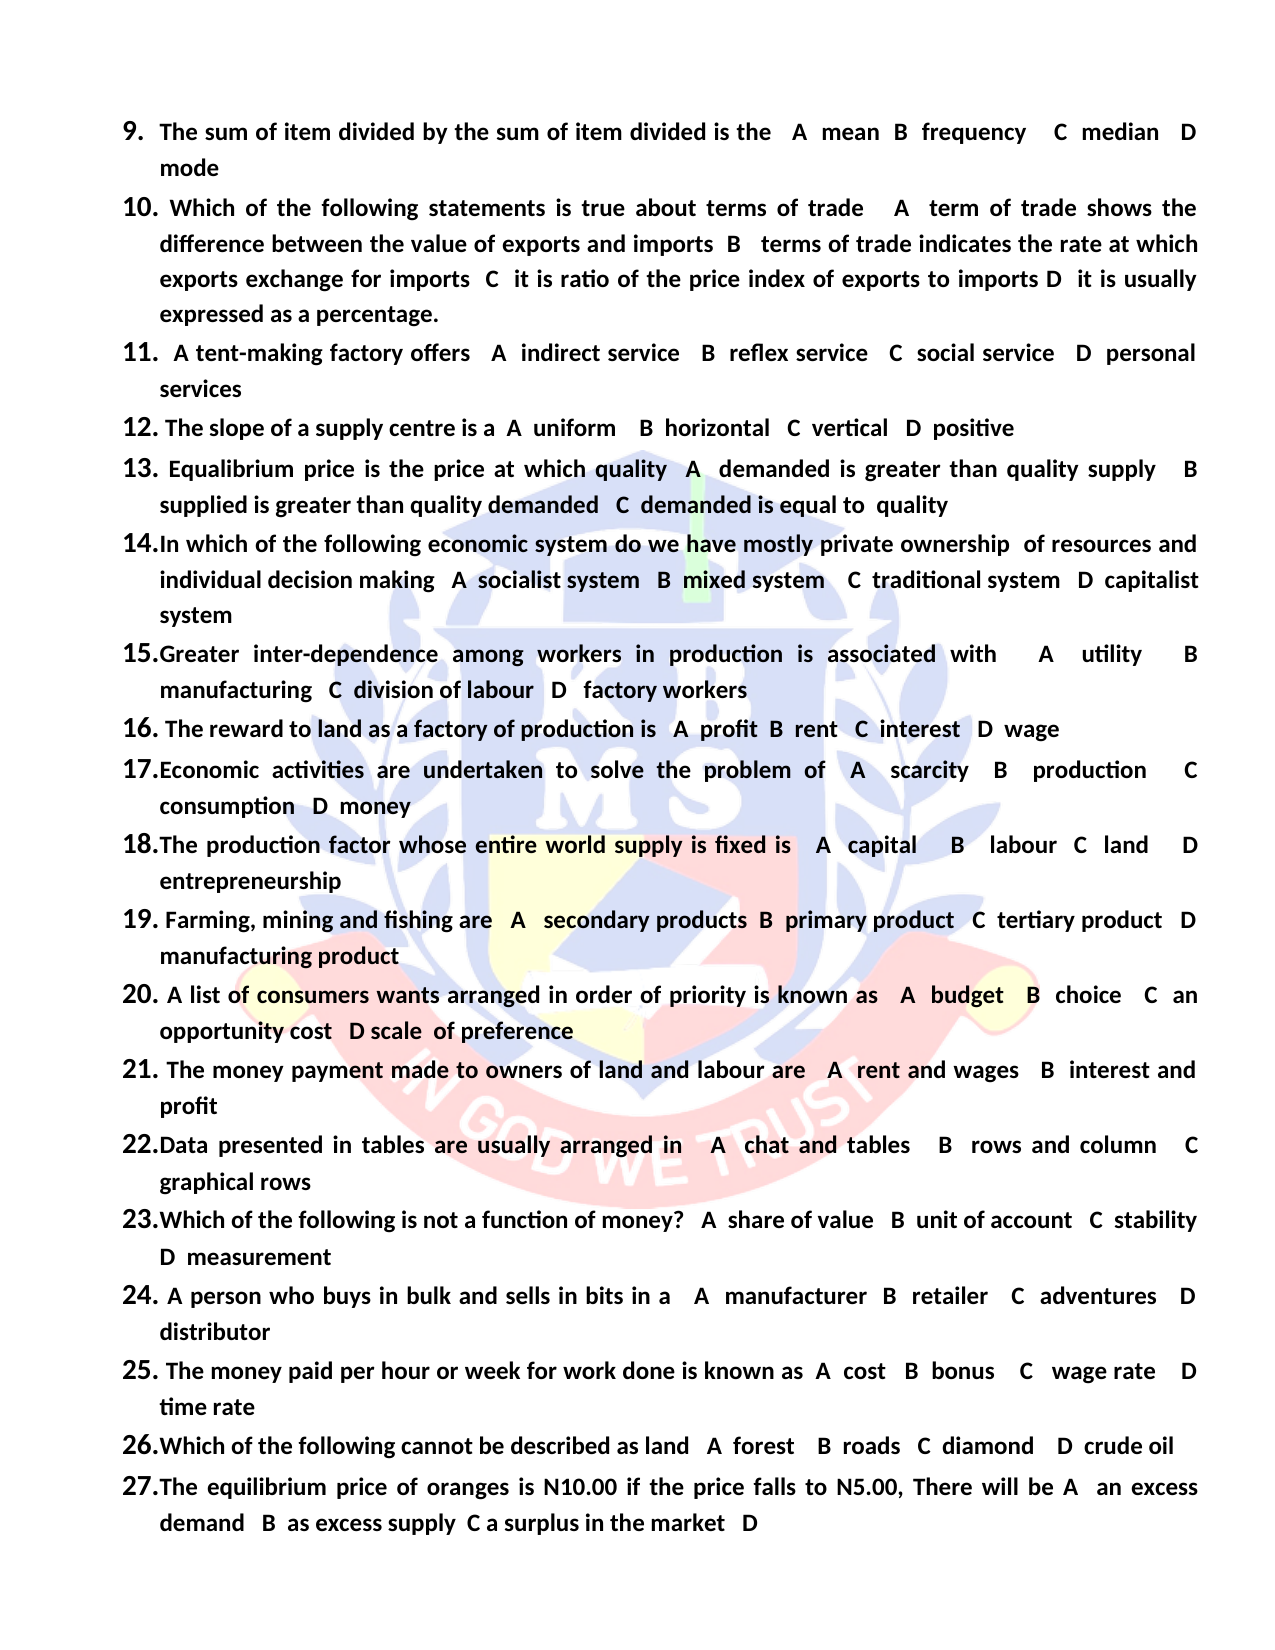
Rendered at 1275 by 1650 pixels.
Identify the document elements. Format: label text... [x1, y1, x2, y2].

list Farming, mining and fishing are A secondary products B primary product C tertiary product D manufacturing product [122, 900, 1200, 971]
list Which of the following is not a function of money? A share of value B unit of account C stability D measurement [122, 1201, 1200, 1271]
list A list of consumers wants arranged in order of priority is known as A budget B choice C an opportunity cost D scale of preference [122, 975, 1200, 1046]
list The slope of a supply centre is a A uniform B horizontal C vertical D positive [122, 408, 1200, 443]
list The reward to land as a factory of production is A profit B rent C interest D wage [122, 709, 1200, 745]
list The production factor whose entire world supply is fixed is A capital B labour C land D entrepreneurship [122, 825, 1200, 896]
list Greater inter-dependence among workers in production is associated with A utility B manufacturing C division of labour D factory workers [122, 634, 1200, 704]
list Economic activities are undertaken to solve the problem of A scarcity B production C consumption D money [122, 750, 1200, 821]
list The equilibrium price of oranges is N10.00 if the price falls to N5.00, There will be A an excess demand B as excess supply C a surplus in the market D [122, 1467, 1200, 1537]
list Data presented in tables are usually arranged in A chat and tables B rows and column C graphical rows [122, 1126, 1200, 1196]
list A person who buys in bulk and sells in bits in a A manufacturer B retailer C adventures D distributor [122, 1276, 1200, 1346]
list The money paid per hour or week for work done is known as A cost B bonus C wage rate D time rate [122, 1351, 1200, 1421]
list Equalibrium price is the price at which quality A demanded is greater than quality supply B supplied is greater than quality demanded C demanded is equal to quality [122, 449, 1200, 519]
list Which of the following statements is true about terms of trade A term of trade shows the difference between the value of exports and imports B terms of trade indicates the rate at which exports exchange for imports C it is ratio of the price index of exports to imports D it is usually expressed as a percentage. [122, 188, 1200, 328]
list The sum of item divided by the sum of item divided is the A mean B frequency C median D mode [122, 112, 1200, 183]
list In which of the following economic system do we have mostly private ownership of resources and individual decision making A socialist system B mixed system C traditional system D capitalist system [122, 524, 1200, 629]
list A tent-making factory offers A indirect service B reflex service C social service D personal services [122, 333, 1200, 403]
list The money payment made to owners of land and labour are A rent and wages B interest and profit [122, 1050, 1200, 1121]
list Which of the following cannot be described as land A forest B roads C diamond D crude oil [122, 1426, 1200, 1462]
